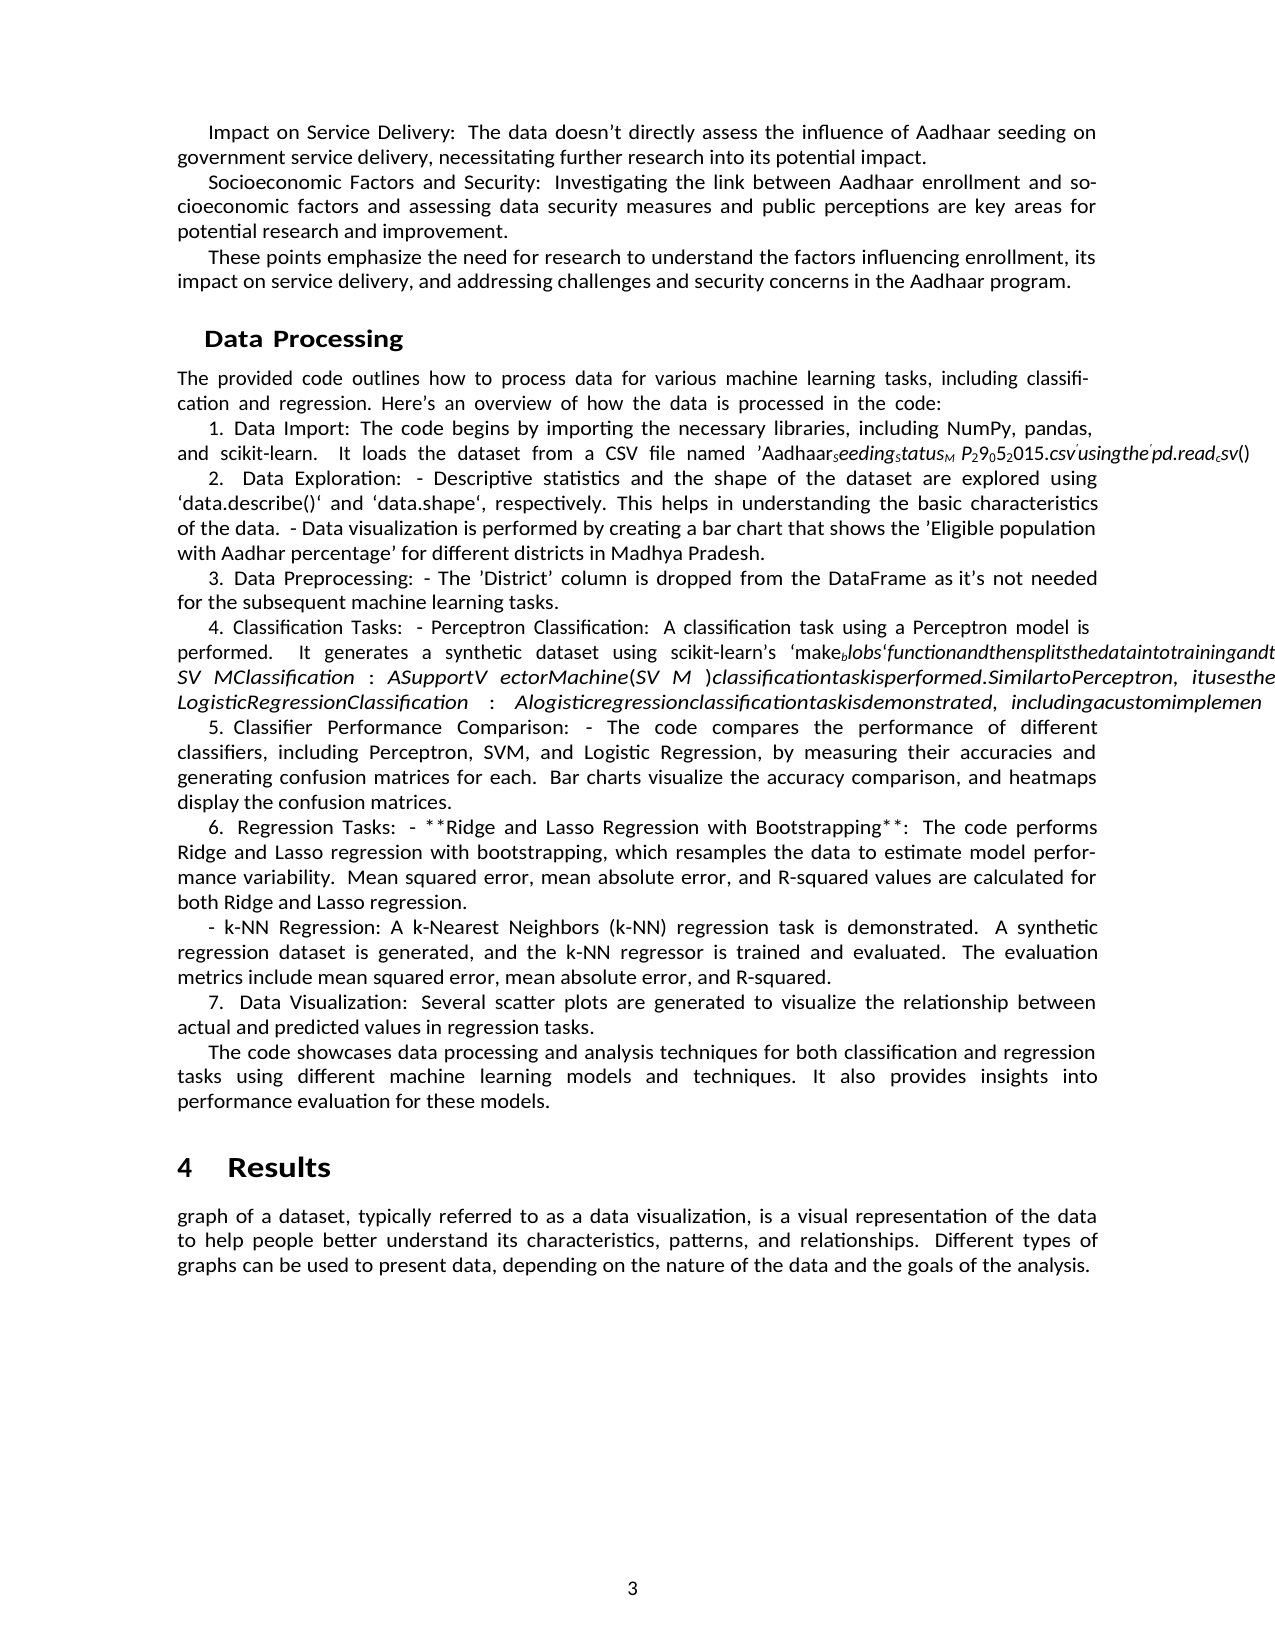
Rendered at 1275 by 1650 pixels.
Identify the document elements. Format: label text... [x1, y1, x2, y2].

list Data Import: The code begins by importing the necessary libraries, including NumPy, pandas, [208, 415, 1275, 440]
text performed. It generates a synthetic dataset using scikit-learn’s ‘makeblobs‘functionandthensplitsthedataintotrainingandt SV MClassification : ASupportV ectorMachine(SV M )classificationtaskisperformed.SimilartoPerceptron, itusesthe LogisticRegressionClassification : Alogisticregressionclassificationtaskisdemonstrated, includingacustomimplemen [177, 640, 1275, 715]
list Data Exploration: - Descriptive statistics and the shape of the dataset are explored using ‘data.describe()‘ and ‘data.shape‘, respectively. This helps in understanding the basic characteristics of the data. - Data visualization is performed by creating a bar chart that shows the ’Eligible population with Aadhar percentage’ for different districts in Madhya Pradesh. [177, 465, 1098, 565]
list Classification Tasks: - Perceptron Classification: A classification task using a Perceptron model is [208, 615, 1275, 640]
text Socioeconomic Factors and Security: Investigating the link between Aadhaar enrollment and so- cioeconomic factors and assessing data security measures and public perceptions are key areas for potential research and improvement. [177, 169, 1098, 244]
list Data Visualization: Several scatter plots are generated to visualize the relationship between actual and predicted values in regression tasks. [177, 989, 1098, 1039]
subtitle Results [177, 1149, 1275, 1185]
text These points emphasize the need for research to understand the factors influencing enrollment, its impact on service delivery, and addressing challenges and security concerns in the Aadhaar program. [177, 244, 1098, 294]
text The provided code outlines how to process data for various machine learning tasks, including classifi- cation and regression. Here’s an overview of how the data is processed in the code: [177, 366, 1139, 415]
list Regression Tasks: - **Ridge and Lasso Regression with Bootstrapping**: The code performs Ridge and Lasso regression with bootstrapping, which resamples the data to estimate model perfor- mance variability. Mean squared error, mean absolute error, and R-squared values are calculated for both Ridge and Lasso regression. [177, 814, 1098, 914]
text and scikit-learn. It loads the dataset from a CSV file named ’AadhaarSeedingStatusM P29052015.csv′usingthe′pd.readcsv() [177, 440, 1275, 465]
text - k-NN Regression: A k-Nearest Neighbors (k-NN) regression task is demonstrated. A synthetic regression dataset is generated, and the k-NN regressor is trained and evaluated. The evaluation metrics include mean squared error, mean absolute error, and R-squared. [177, 914, 1098, 989]
text The code showcases data processing and analysis techniques for both classification and regression tasks using different machine learning models and techniques. It also provides insights into performance evaluation for these models. [177, 1039, 1098, 1114]
list Classifier Performance Comparison: - The code compares the performance of different classifiers, including Perceptron, SVM, and Logistic Regression, by measuring their accuracies and generating confusion matrices for each. Bar charts visualize the accuracy comparison, and heatmaps display the confusion matrices. [177, 715, 1098, 814]
text Impact on Service Delivery: The data doesn’t directly assess the influence of Aadhaar seeding on government service delivery, necessitating further research into its potential impact. [177, 119, 1098, 169]
text graph of a dataset, typically referred to as a data visualization, is a visual representation of the data to help people better understand its characteristics, patterns, and relationships. Different types of graphs can be used to present data, depending on the nature of the data and the goals of the analysis. [177, 1203, 1098, 1278]
subtitle Data Processing [167, 323, 1275, 353]
list Data Preprocessing: - The ’District’ column is dropped from the DataFrame as it’s not needed for the subsequent machine learning tasks. [177, 565, 1098, 615]
